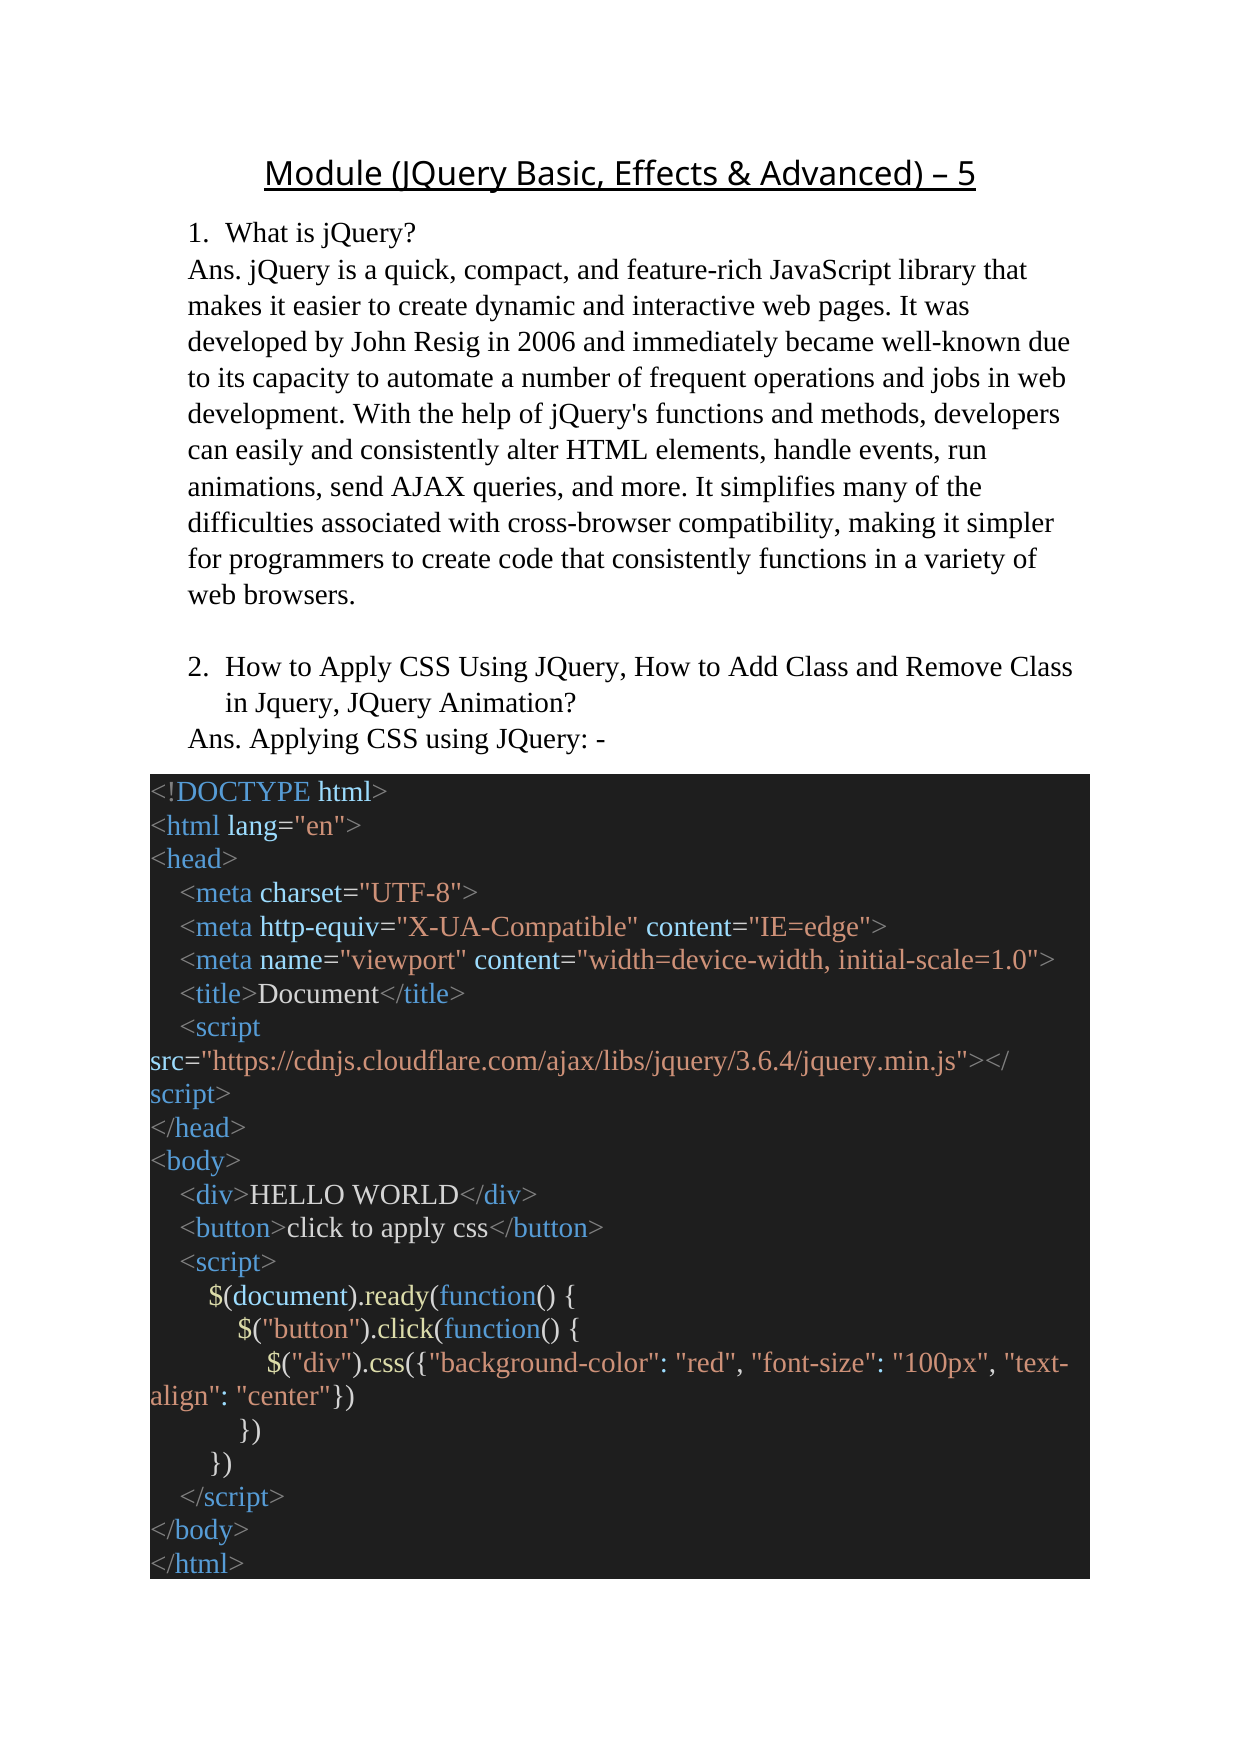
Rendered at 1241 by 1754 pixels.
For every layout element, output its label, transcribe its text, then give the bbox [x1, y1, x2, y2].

text <head> [150, 842, 1090, 875]
text </head> [150, 1110, 1090, 1143]
text <title>Document</title> [150, 976, 1090, 1009]
text Module (JQuery Basic, Effects & Advanced) – 5 [150, 150, 1090, 195]
text }) [150, 1445, 1090, 1479]
text $("div").css({"background-color": "red", "font-size": "100px", "text-align": "center"}) [150, 1345, 1090, 1412]
text <meta charset="UTF-8"> [150, 875, 1090, 909]
text <meta http-equiv="X-UA-Compatible" content="IE=edge"> [150, 909, 1090, 942]
text <!DOCTYPE html> [150, 774, 1090, 808]
text <script src="https://cdnjs.cloudflare.com/ajax/libs/jquery/3.6.4/jquery.min.js"></script> [150, 1009, 1090, 1110]
text </body> [150, 1512, 1090, 1546]
text $("button").click(function() { [150, 1311, 1090, 1345]
text $(document).ready(function() { [150, 1278, 1090, 1311]
text <html lang="en"> [150, 808, 1090, 842]
text <button>click to apply css</button> [150, 1211, 1090, 1244]
text </script> [150, 1479, 1090, 1512]
text <div>HELLO WORLD</div> [150, 1177, 1090, 1211]
list What is jQuery? [187, 216, 1090, 249]
list Ans. Applying CSS using JQuery: - [187, 722, 1090, 755]
text <script> [150, 1244, 1090, 1278]
list Ans. jQuery is a quick, compact, and feature-rich JavaScript library that makes it easier to create dynamic and interactive web pages. It was developed by John Resig in 2006 and immediately became well-known due to its capacity to automate a number of frequent operations and jobs in web development. With the help of jQuery's functions and methods, developers can easily and consistently alter HTML elements, handle events, run animations, send AJAX queries, and more. It simplifies many of the difficulties associated with cross-browser compatibility, making it simpler for programmers to create code that consistently functions in a variety of web browsers. [187, 252, 1090, 611]
list How to Apply CSS Using JQuery, How to Add Class and Remove Class in Jquery, JQuery Animation? [187, 649, 1090, 719]
text </html> [150, 1546, 1090, 1579]
text }) [150, 1412, 1090, 1445]
text <body> [150, 1143, 1090, 1177]
text <meta name="viewport" content="width=device-width, initial-scale=1.0"> [150, 942, 1090, 976]
